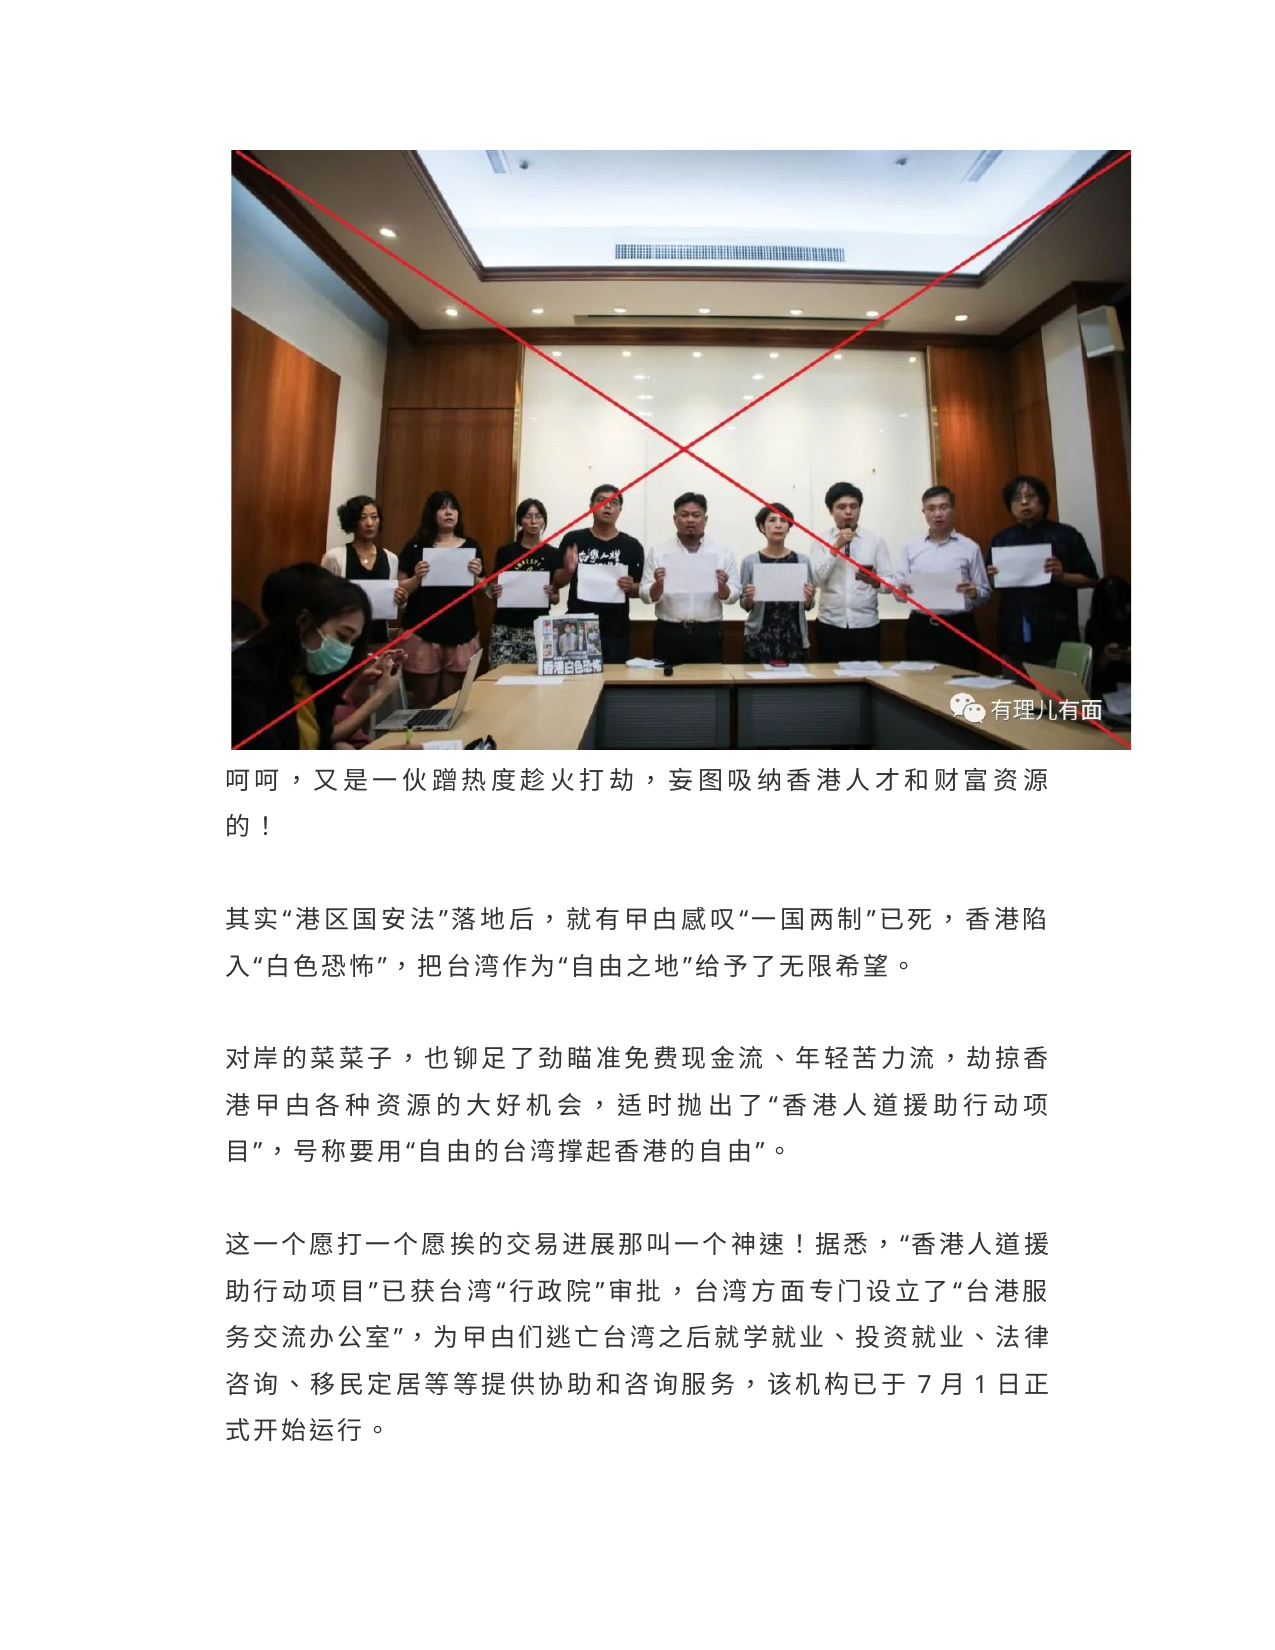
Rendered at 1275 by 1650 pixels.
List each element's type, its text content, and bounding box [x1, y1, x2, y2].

text 对岸的菜菜子，也铆足了劲瞄准免费现金流、年轻苦力流，劫掠香港曱甴各种资源的大好机会，适时抛出了“香港人道援助行动项目”，号称要用“自由的台湾撑起香港的自由”。 [225, 1029, 1050, 1168]
text 呵呵，又是一伙蹭热度趁火打劫，妄图吸纳香港人才和财富资源的！ [225, 750, 1050, 843]
text 这一个愿打一个愿挨的交易进展那叫一个神速！据悉，“香港人道援助行动项目”已获台湾“行政院”审批，台湾方面专门设立了“台港服务交流办公室”，为曱甴们逃亡台湾之后就学就业、投资就业、法律咨询、移民定居等等提供协助和咨询服务，该机构已于7月1日正式开始运行。 [225, 1214, 1050, 1447]
text 其实“港区国安法”落地后，就有曱甴感叹“一国两制”已死，香港陷入“白色恐怖”，把台湾作为“自由之地”给予了无限希望。 [225, 889, 1050, 982]
picture [231, 150, 1132, 750]
